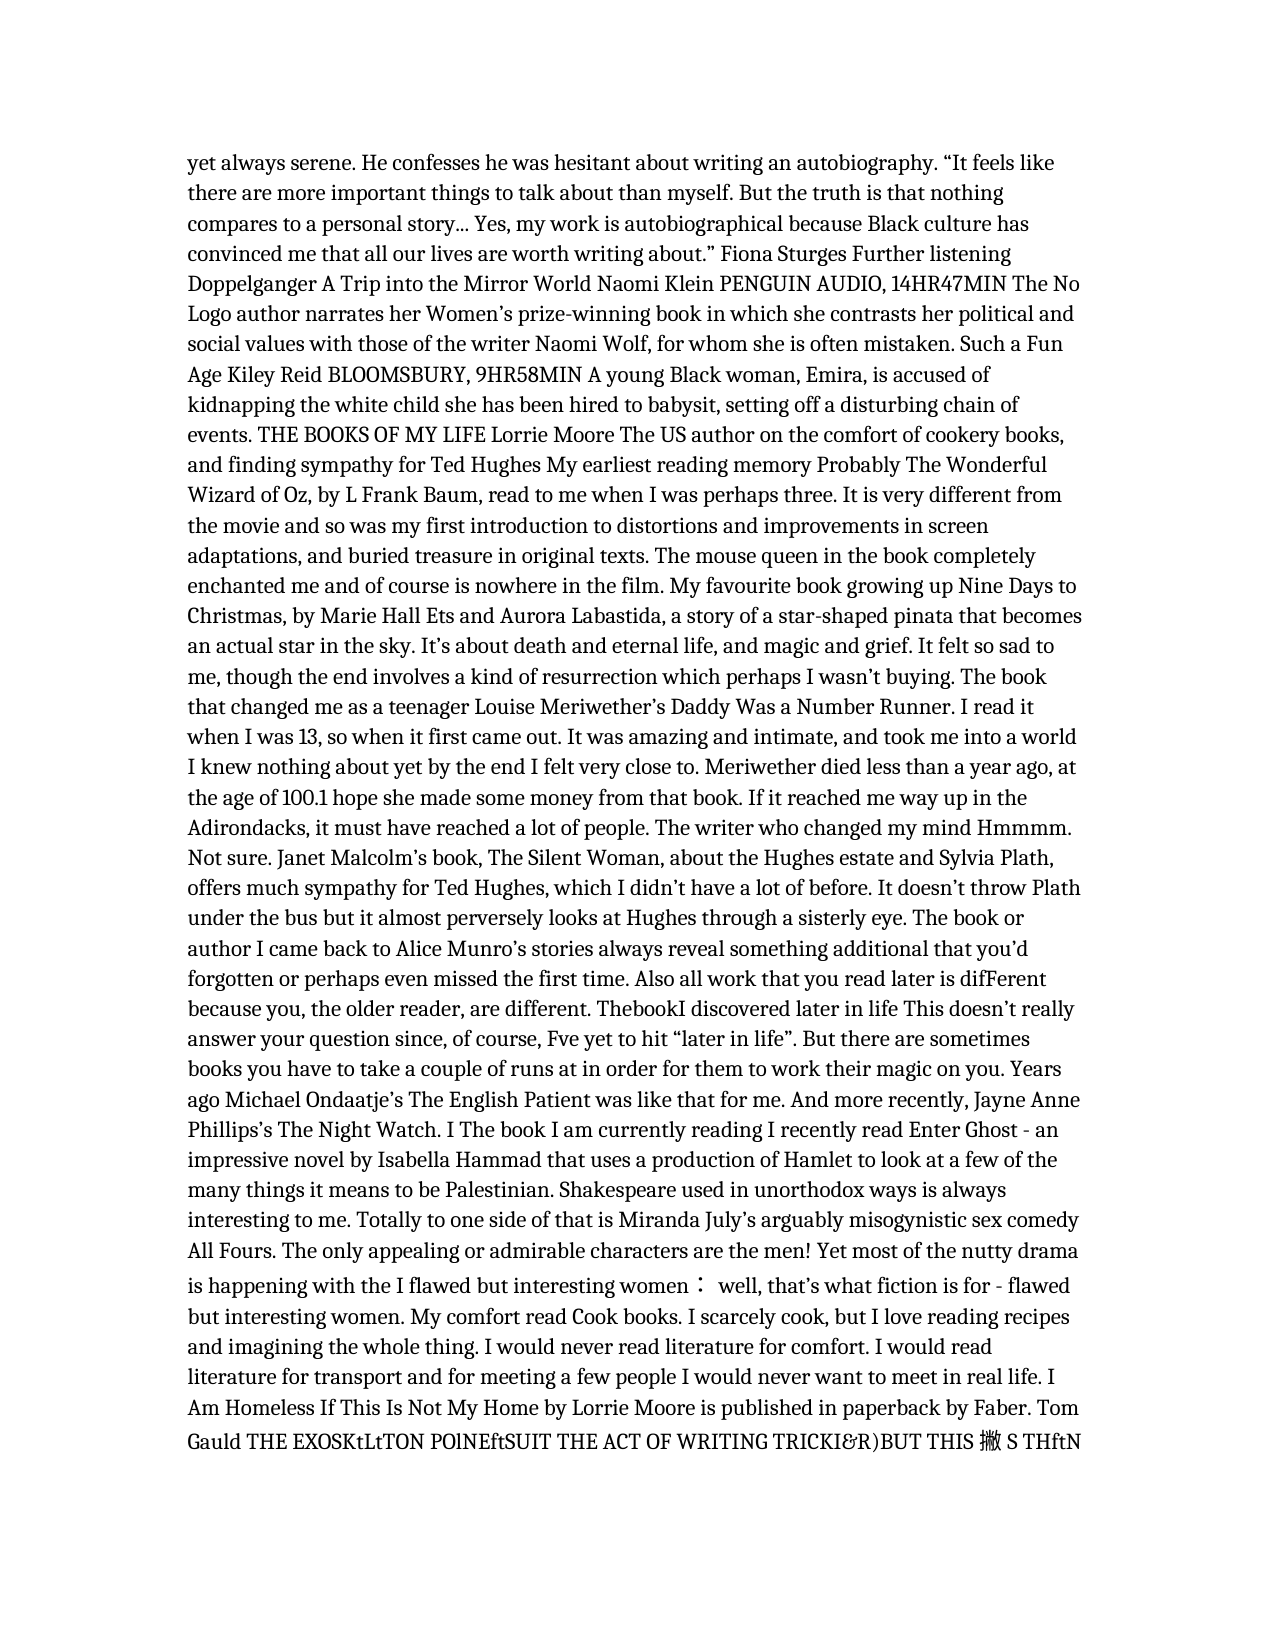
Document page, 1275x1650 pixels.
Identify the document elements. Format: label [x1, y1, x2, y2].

text [187, 150, 1087, 1457]
